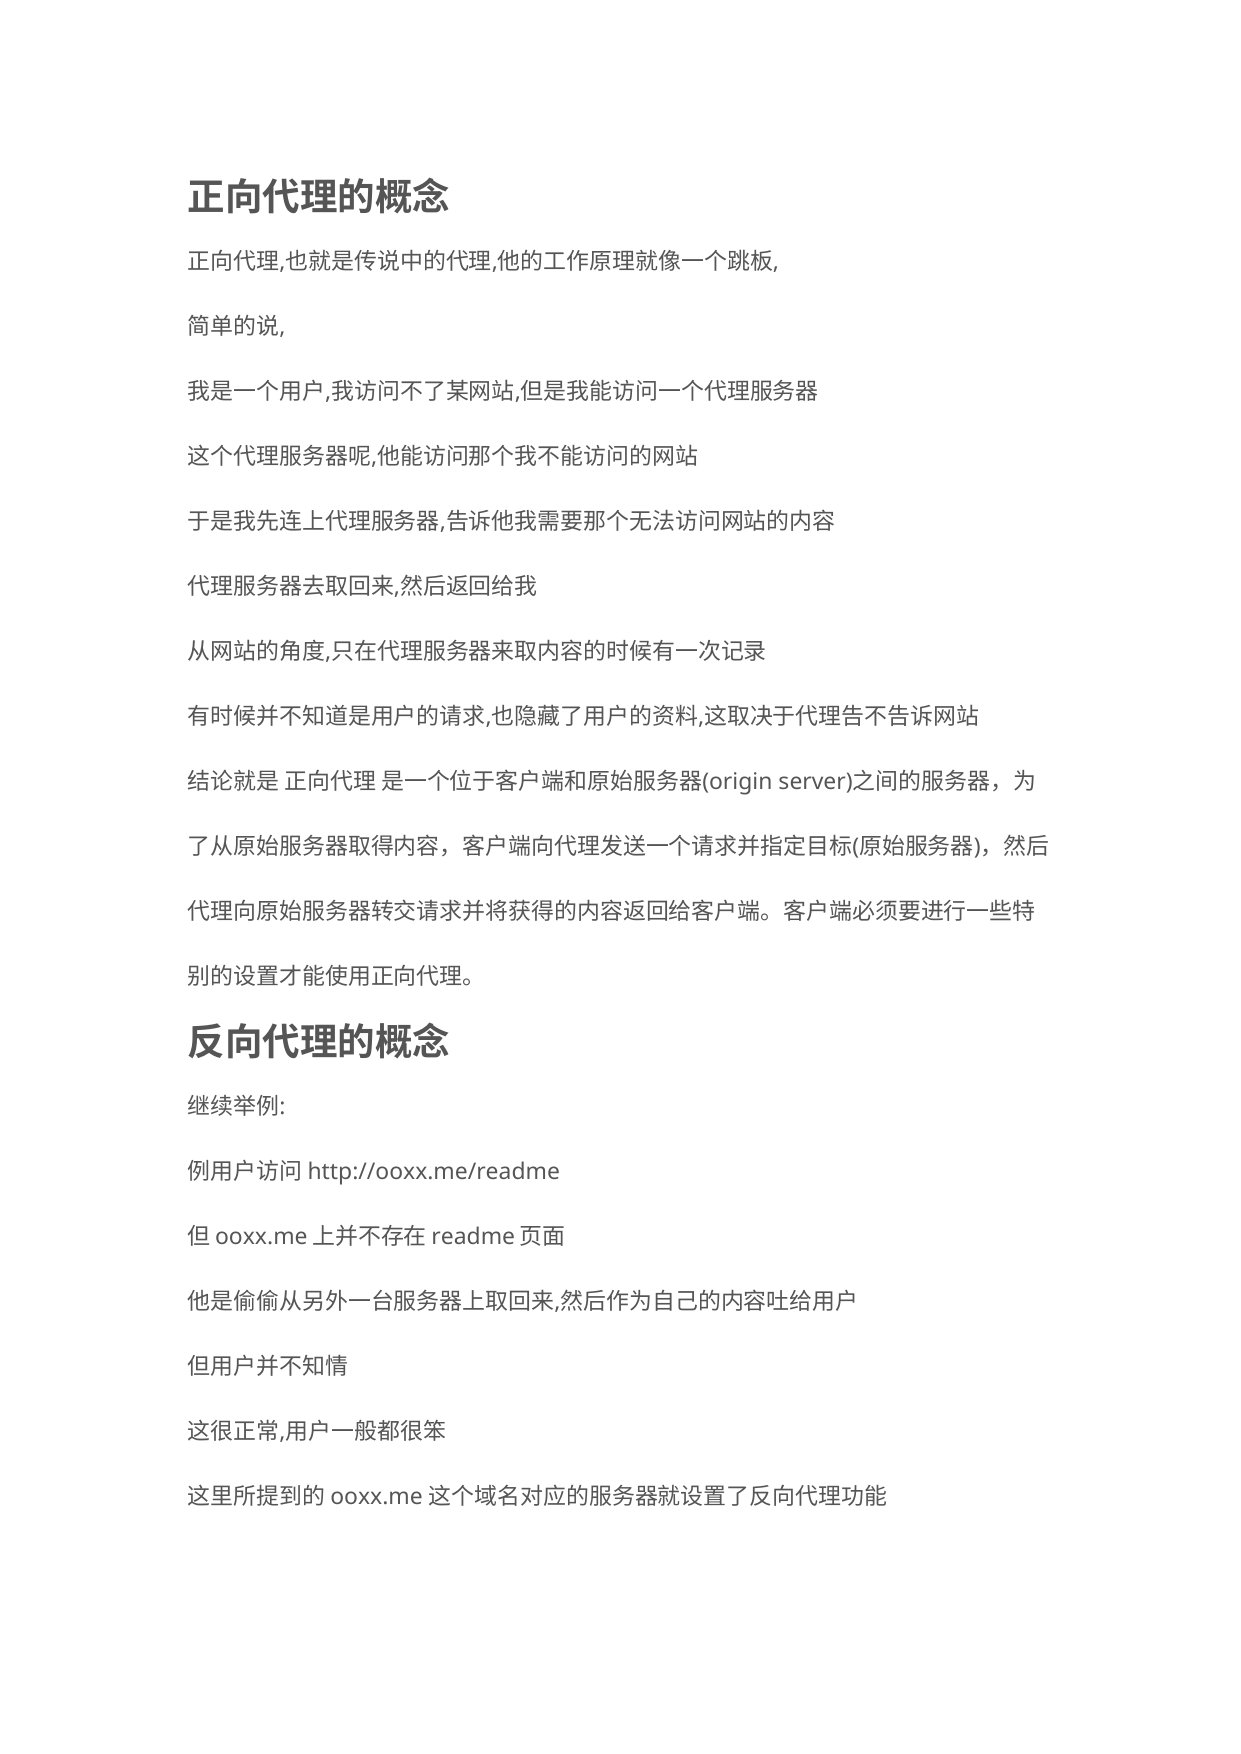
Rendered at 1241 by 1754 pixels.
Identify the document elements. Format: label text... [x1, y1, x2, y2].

subtitle 反向代理的概念 [187, 1007, 1053, 1072]
text 正向代理,也就是传说中的代理,他的工作原理就像一个跳板, 简单的说, 我是一个用户,我访问不了某网站,但是我能访问一个代理服务器 这个代理服务器呢,他能访问那个我不能访问的网站 于是我先连上代理服务器,告诉他我需要那个无法访问网站的内容 代理服务器去取回来,然后返回给我 [187, 227, 1053, 617]
text 这里所提到的 ooxx.me 这个域名对应的服务器就设置了反向代理功能 [187, 1462, 1053, 1527]
text 结论就是 正向代理 是一个位于客户端和原始服务器(origin server)之间的服务器，为了从原始服务器取得内容，客户端向代理发送一个请求并指定目标(原始服务器)，然后代理向原始服务器转交请求并将获得的内容返回给客户端。客户端必须要进行一些特别的设置才能使用正向代理。 [187, 747, 1053, 1007]
text 但用户并不知情 这很正常,用户一般都很笨 [187, 1332, 1053, 1462]
text 继续举例: 例用户访问 http://ooxx.me/readme 但ooxx.me上并不存在readme页面 他是偷偷从另外一台服务器上取回来,然后作为自己的内容吐给用户 [187, 1072, 1053, 1332]
subtitle 正向代理的概念 [187, 162, 1053, 227]
text 从网站的角度,只在代理服务器来取内容的时候有一次记录 有时候并不知道是用户的请求,也隐藏了用户的资料,这取决于代理告不告诉网站 [187, 617, 1053, 747]
